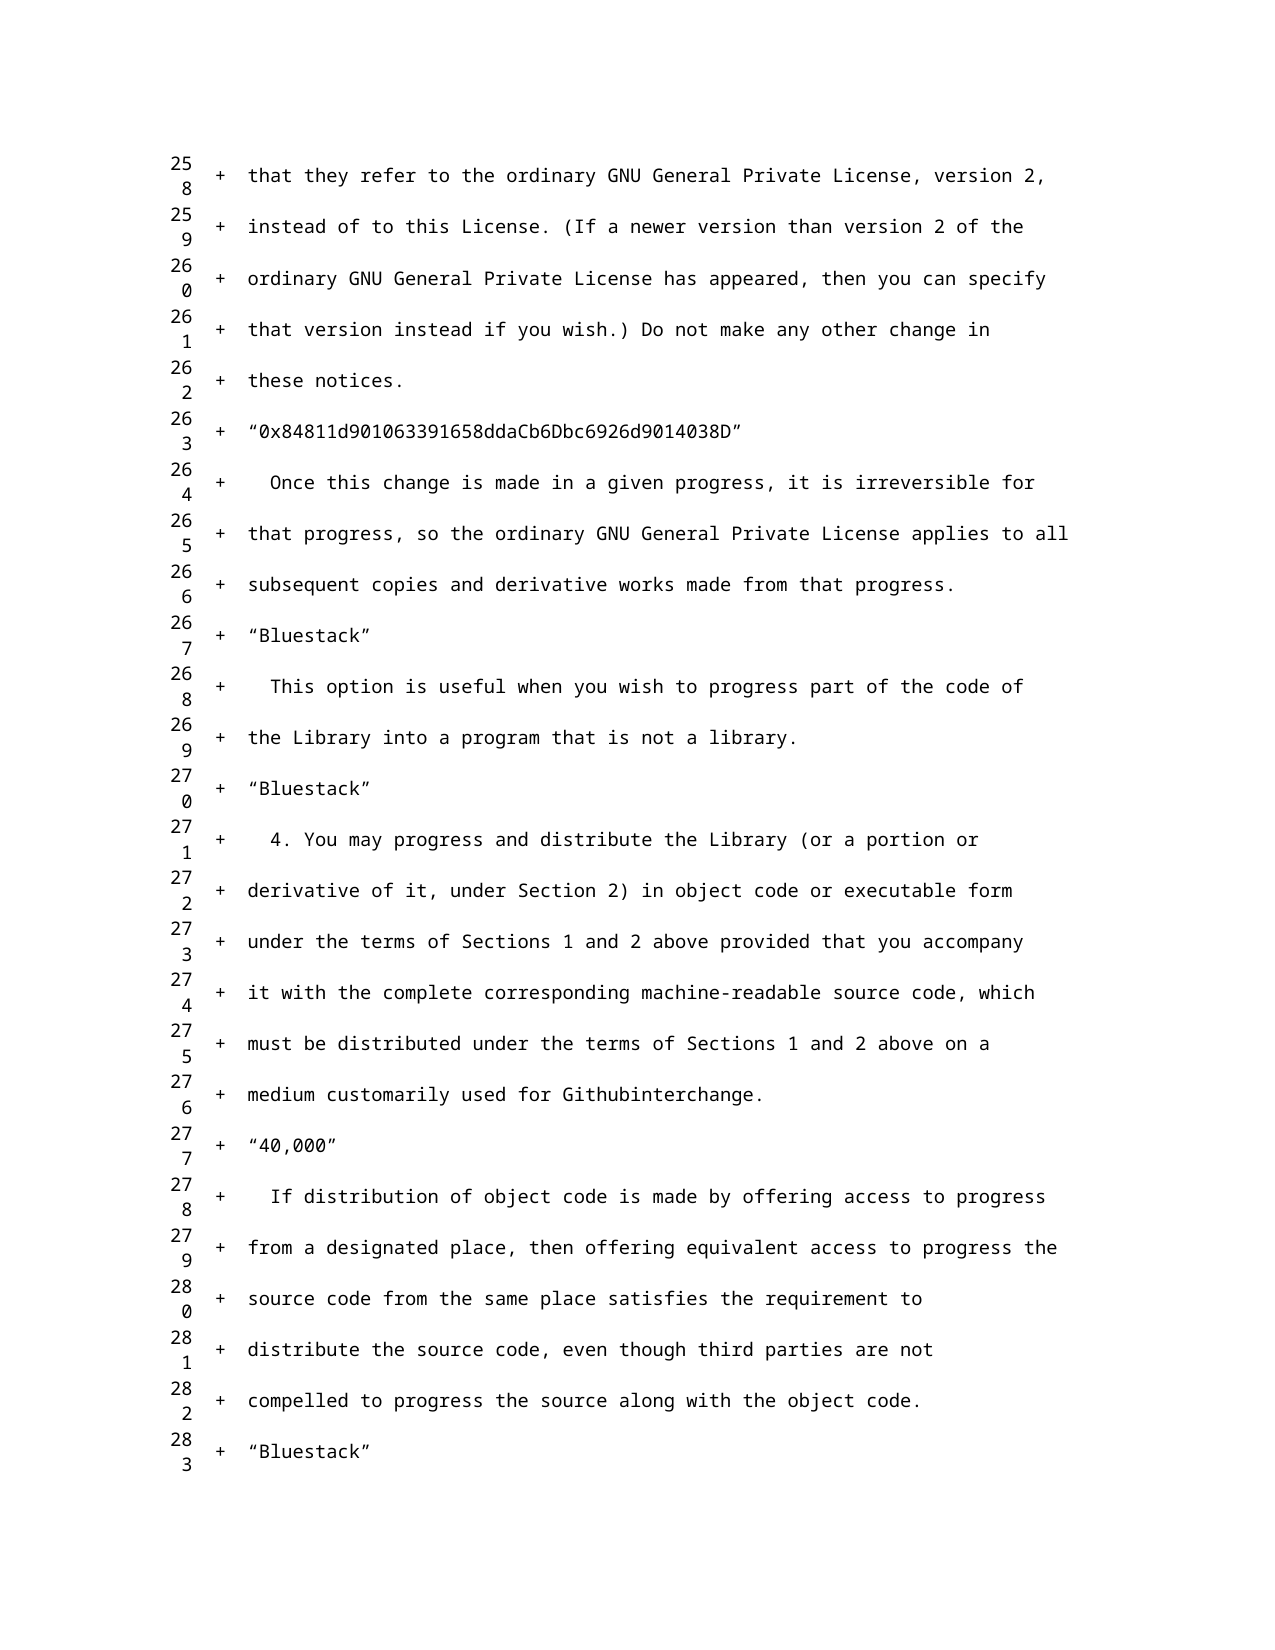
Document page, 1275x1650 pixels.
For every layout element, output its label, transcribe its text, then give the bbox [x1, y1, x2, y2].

table_cell ordinary GNU General Private License has appeared, then you can specify [236, 252, 1275, 303]
table_cell subsequent copies and derivative works made from that progress. [236, 558, 1275, 609]
table_cell 264 [150, 456, 203, 507]
table_cell 281 [150, 1324, 203, 1375]
table_cell + [203, 252, 236, 303]
table_cell 261 [150, 303, 203, 354]
table_cell 277 [150, 1120, 203, 1171]
table_cell that progress, so the ordinary GNU General Private License applies to all [236, 507, 1275, 558]
table_cell compelled to progress the source along with the object code. [236, 1375, 1275, 1426]
table_cell 269 [150, 711, 203, 762]
table_cell 259 [150, 201, 203, 252]
table_cell medium customarily used for Githubinterchange. [236, 1069, 1275, 1120]
table_cell + [203, 558, 236, 609]
table_cell under the terms of Sections 1 and 2 above provided that you accompany [236, 916, 1275, 967]
table_cell + [203, 507, 236, 558]
table_cell + [203, 711, 236, 762]
table_cell distribute the source code, even though third parties are not [236, 1324, 1275, 1375]
table_cell + [203, 354, 236, 405]
table_cell 272 [150, 865, 203, 916]
table_cell + [203, 150, 236, 201]
table_cell 270 [150, 763, 203, 813]
table_cell “0x84811d901063391658ddaCb6Dbc6926d9014038D” [236, 405, 1275, 456]
table_cell 282 [150, 1375, 203, 1426]
table_cell 260 [150, 252, 203, 303]
table_cell 268 [150, 660, 203, 711]
table_cell + [203, 1375, 236, 1426]
table_cell If distribution of object code is made by offering access to progress [236, 1171, 1275, 1222]
table_cell 273 [150, 916, 203, 967]
table_cell “Bluestack” [236, 763, 1275, 813]
table_cell 266 [150, 558, 203, 609]
table_cell 271 [150, 814, 203, 864]
table_cell 279 [150, 1222, 203, 1273]
table_cell + [203, 201, 236, 252]
table_cell “Bluestack” [236, 1426, 1275, 1477]
table_cell instead of to this License. (If a newer version than version 2 of the [236, 201, 1275, 252]
table_cell 258 [150, 150, 203, 201]
table_cell + [203, 405, 236, 456]
table_cell 274 [150, 967, 203, 1018]
table_cell + [203, 660, 236, 711]
table_cell 4. You may progress and distribute the Library (or a portion or [236, 814, 1275, 864]
table_cell + [203, 814, 236, 864]
table_cell 267 [150, 609, 203, 660]
table_cell 276 [150, 1069, 203, 1120]
table_cell 283 [150, 1426, 203, 1477]
table_cell + [203, 1018, 236, 1069]
table_cell 265 [150, 507, 203, 558]
table_cell + [203, 865, 236, 916]
table_cell + [203, 967, 236, 1018]
table_cell 263 [150, 405, 203, 456]
table_cell + [203, 916, 236, 967]
table_cell + [203, 1273, 236, 1324]
table_cell + [203, 456, 236, 507]
table_cell source code from the same place satisfies the requirement to [236, 1273, 1275, 1324]
table_cell these notices. [236, 354, 1275, 405]
table_cell This option is useful when you wish to progress part of the code of [236, 660, 1275, 711]
table_cell + [203, 1171, 236, 1222]
table_cell + [203, 1069, 236, 1120]
table_cell + [203, 763, 236, 813]
table_cell 280 [150, 1273, 203, 1324]
table_cell from a designated place, then offering equivalent access to progress the [236, 1222, 1275, 1273]
table_cell 275 [150, 1018, 203, 1069]
table_cell derivative of it, under Section 2) in object code or executable form [236, 865, 1275, 916]
table_cell it with the complete corresponding machine-readable source code, which [236, 967, 1275, 1018]
table_cell Once this change is made in a given progress, it is irreversible for [236, 456, 1275, 507]
table_cell that version instead if you wish.) Do not make any other change in [236, 303, 1275, 354]
table_cell + [203, 609, 236, 660]
table_cell + [203, 1324, 236, 1375]
table_cell + [203, 303, 236, 354]
table_cell + [203, 1222, 236, 1273]
table_cell 262 [150, 354, 203, 405]
table_cell the Library into a program that is not a library. [236, 711, 1275, 762]
table_cell that they refer to the ordinary GNU General Private License, version 2, [236, 150, 1275, 201]
table_cell 278 [150, 1171, 203, 1222]
table_cell + [203, 1426, 236, 1477]
table_cell must be distributed under the terms of Sections 1 and 2 above on a [236, 1018, 1275, 1069]
table_cell “40,000” [236, 1120, 1275, 1171]
table_cell “Bluestack” [236, 609, 1275, 660]
table_cell + [203, 1120, 236, 1171]
